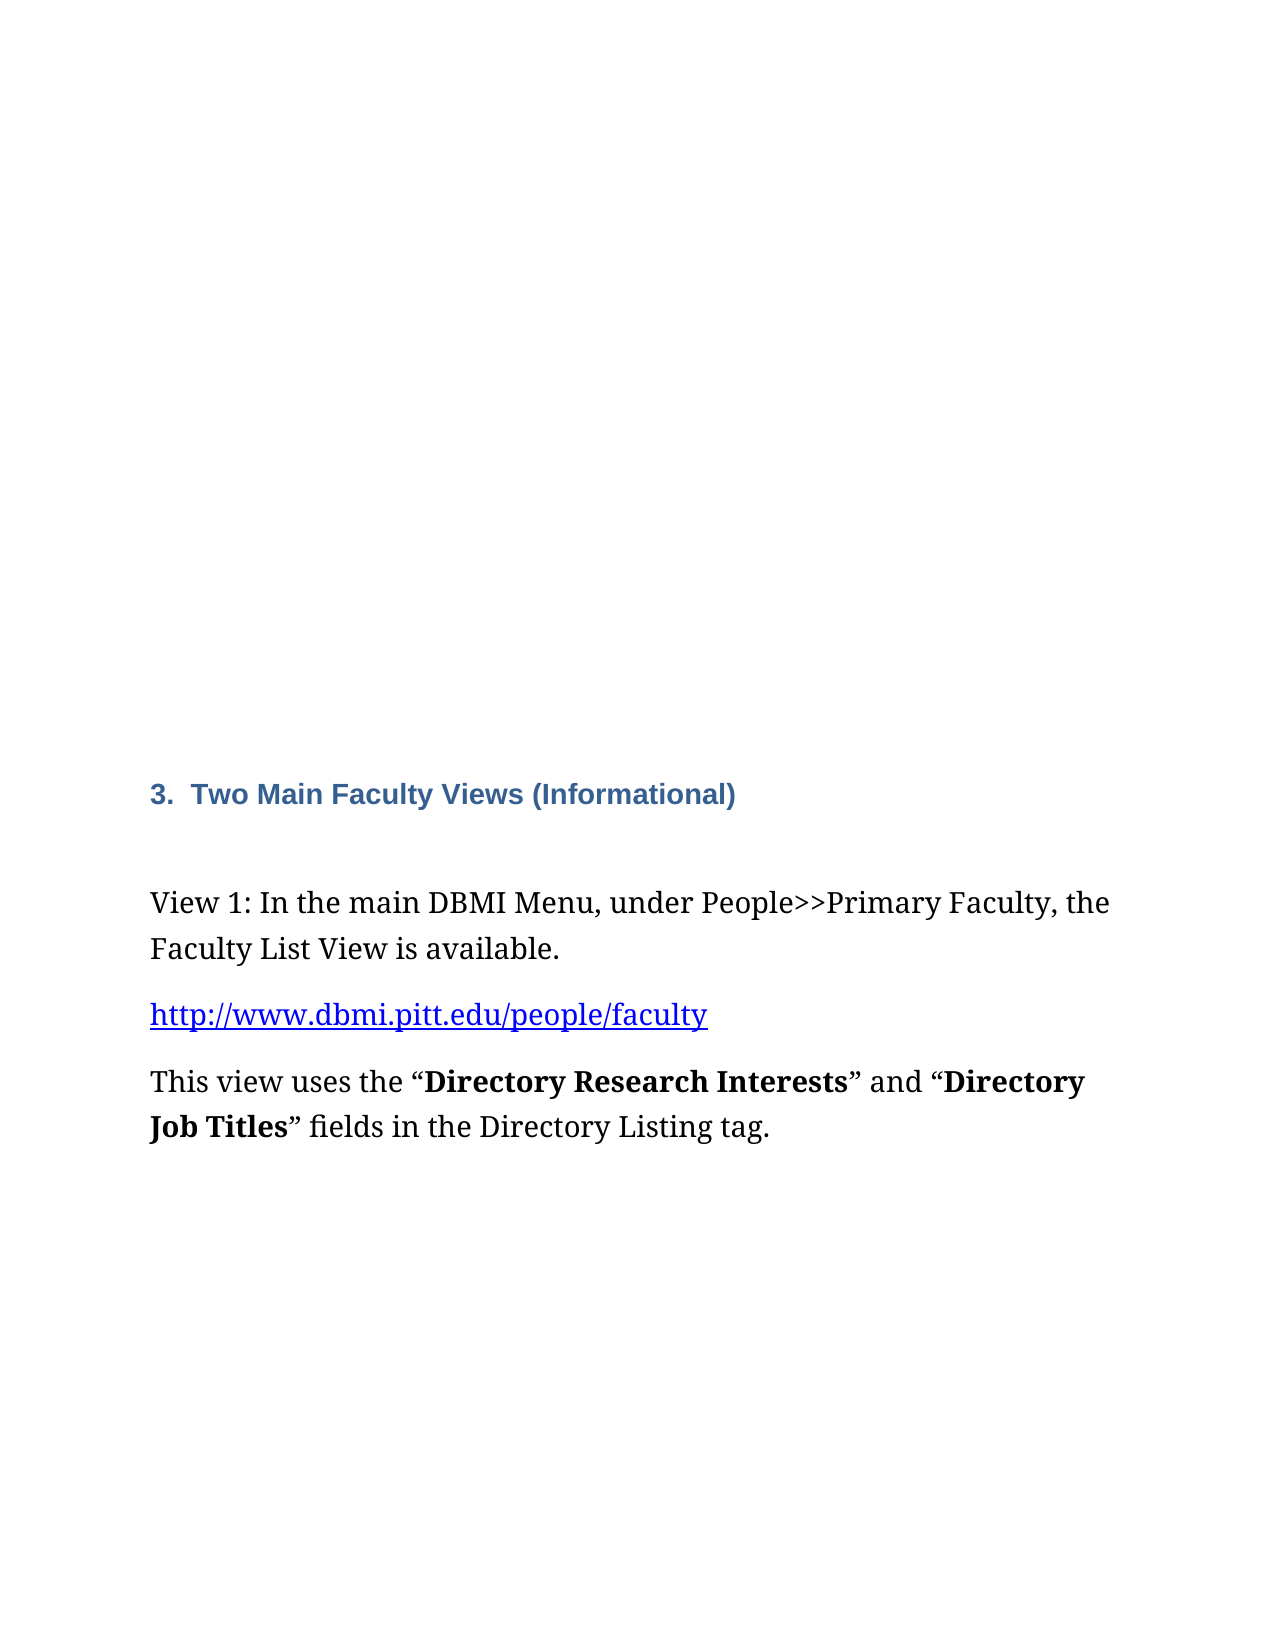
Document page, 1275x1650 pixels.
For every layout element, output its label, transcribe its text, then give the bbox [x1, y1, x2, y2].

subtitle 3. Two Main Faculty Views (Informational) [150, 777, 1125, 811]
text This view uses the “Directory Research Interests” and “Directory Job Titles” fields in the Directory Listing tag. [150, 1061, 1125, 1146]
text http://www.dbmi.pitt.edu/people/faculty [150, 994, 1125, 1034]
text View 1: In the main DBMI Menu, under People>>Primary Faculty, the Faculty List View is available. [150, 882, 1125, 968]
